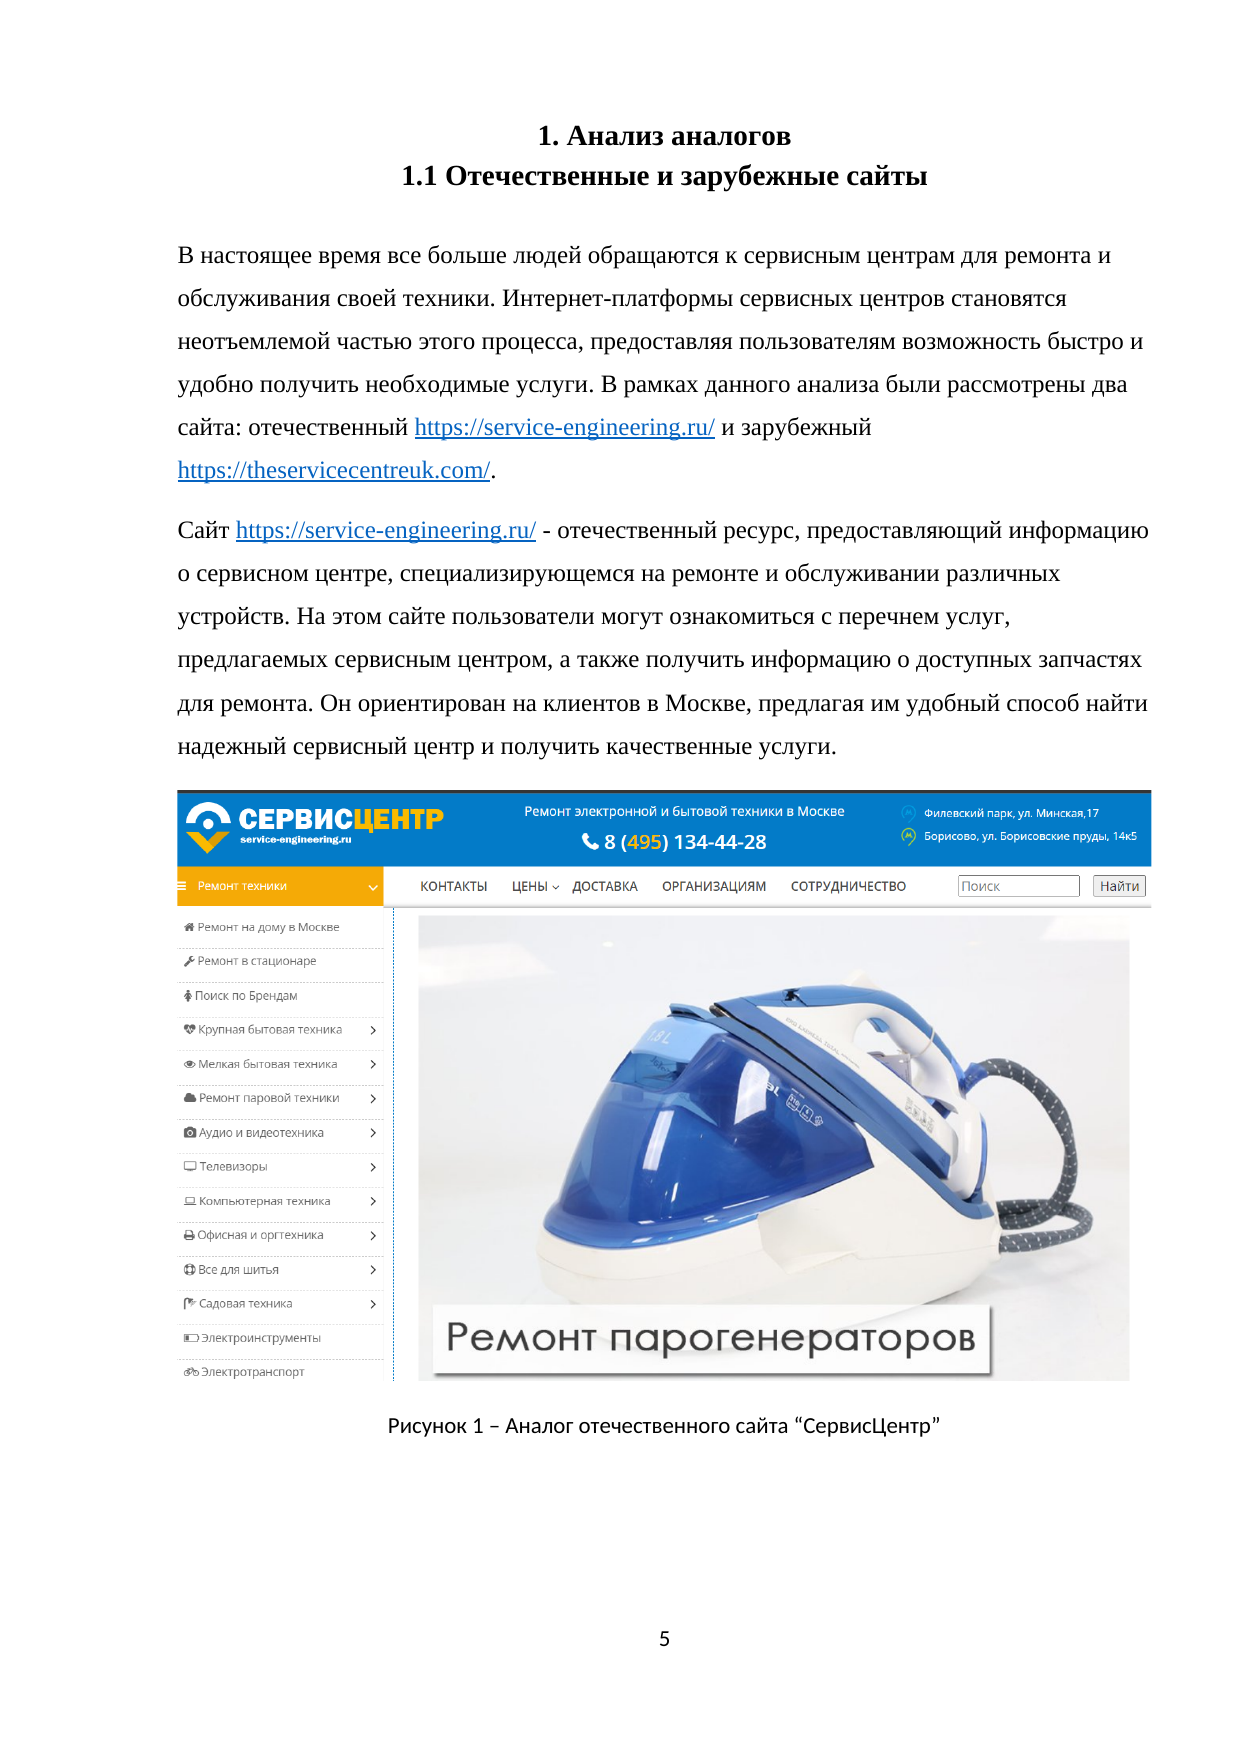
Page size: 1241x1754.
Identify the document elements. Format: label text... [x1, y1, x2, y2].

subtitle 1. Анализ аналогов [177, 118, 1152, 152]
text Рисунок 1 – Аналог отечественного сайта “СервисЦентр” [177, 1412, 1152, 1439]
subtitle 1.1 Отечественные и зарубежные сайты [177, 158, 1152, 192]
picture [177, 790, 1152, 1381]
text Сайт https://service-engineering.ru/ - отечественный ресурс, предоставляющий информацию о сервисном центре, специализирующемся на ремонте и обслуживании различных устройств. На этом сайте пользователи могут ознакомиться с перечнем услуг, предлагаемых сервисным центром, а также получить информацию о доступных запчастях для ремонта. Он ориентирован на клиентов в Москве, предлагая им удобный способ найти надежный сервисный центр и получить качественные услуги. [177, 515, 1152, 759]
text В настоящее время все больше людей обращаются к сервисным центрам для ремонта и обслуживания своей техники. Интернет-платформы сервисных центров становятся неотъемлемой частью этого процесса, предоставляя пользователям возможность быстро и удобно получить необходимые услуги. В рамках данного анализа были рассмотрены два сайта: отечественный https://service-engineering.ru/ и зарубежный https://theservicecentreuk.com/. [177, 240, 1152, 484]
